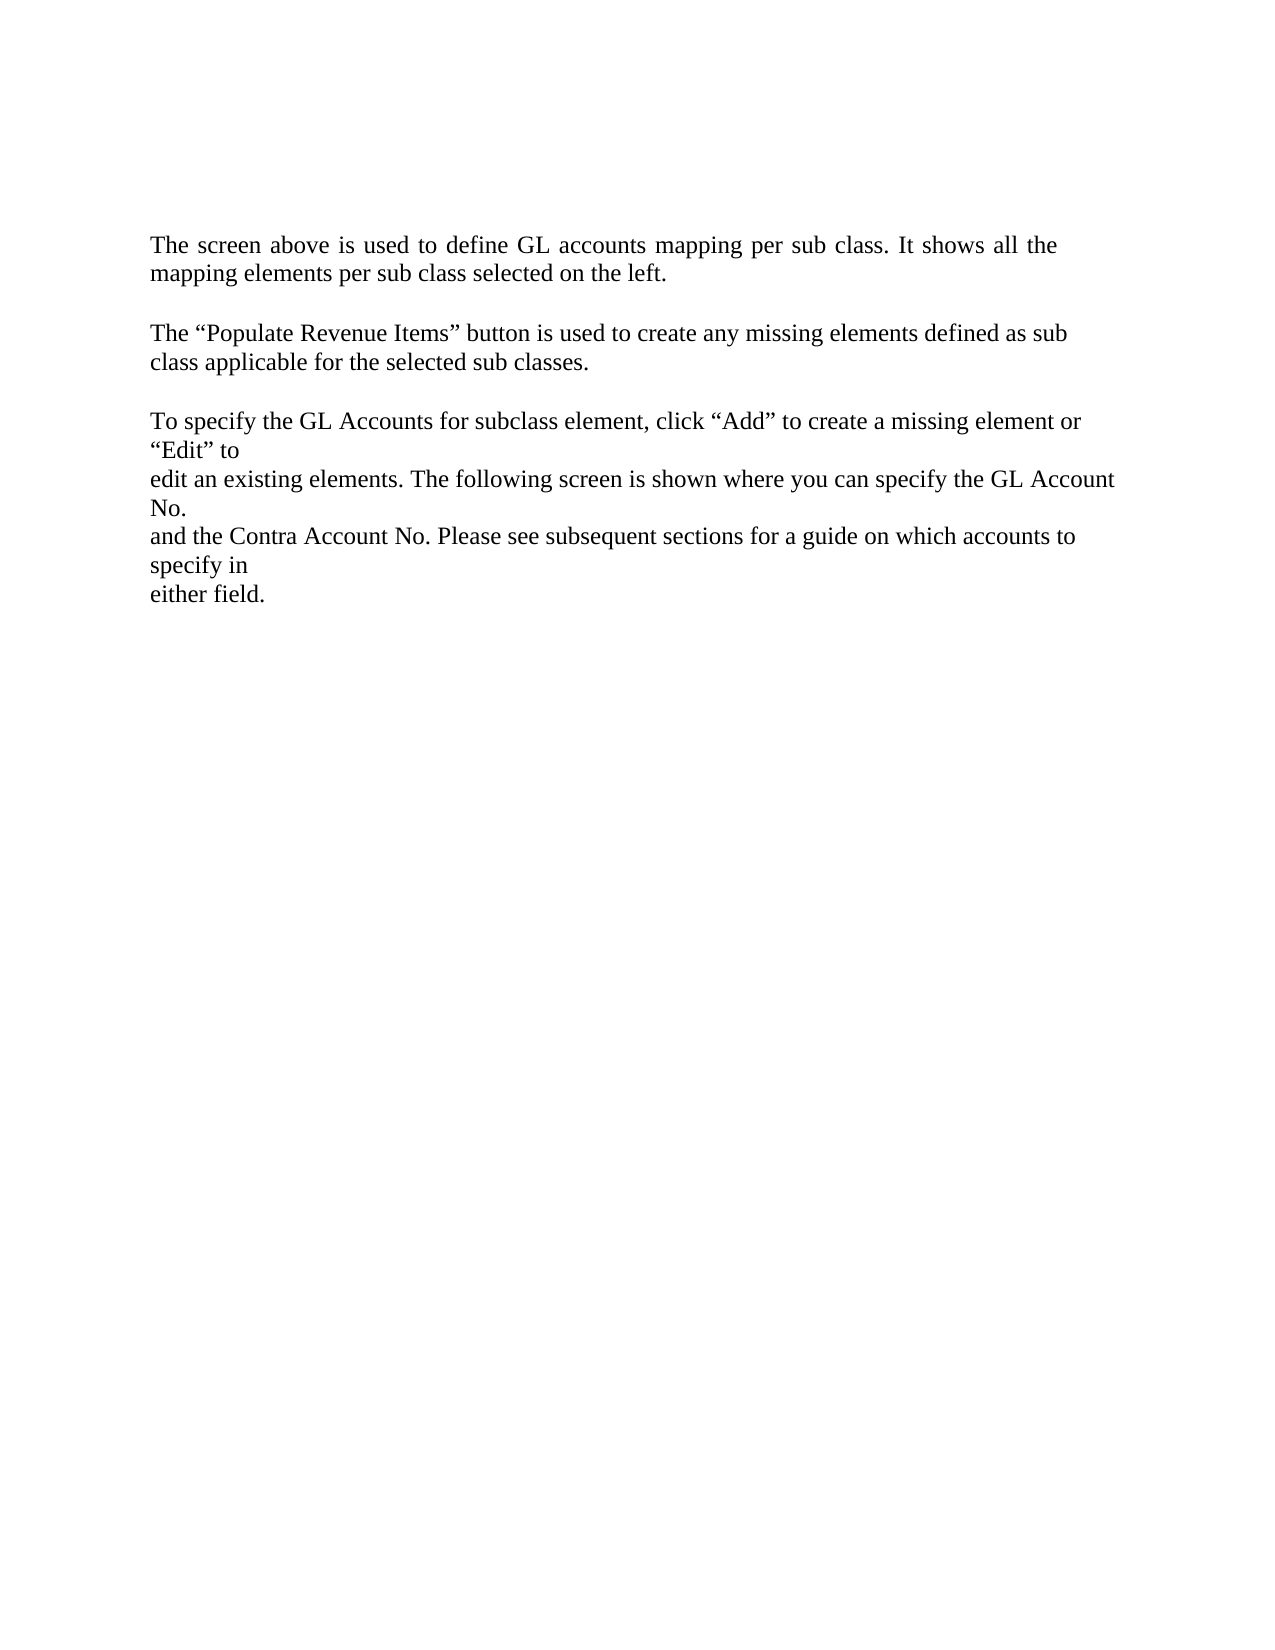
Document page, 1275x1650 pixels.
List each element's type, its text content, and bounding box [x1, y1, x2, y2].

text The screen above is used to define GL accounts mapping per sub class. It shows all the mapping elements per sub class selected on the left. [150, 230, 1058, 287]
text The “Populate Revenue Items” button is used to create any missing elements defined as sub class applicable for the selected sub classes. [150, 318, 1068, 376]
text To specify the GL Accounts for subclass element, click “Add” to create a missing element or “Edit” to edit an existing elements. The following screen is shown where you can specify the GL Account No. and the Contra Account No. Please see subsequent sections for a guide on which accounts to specify in either field. [150, 406, 1124, 608]
